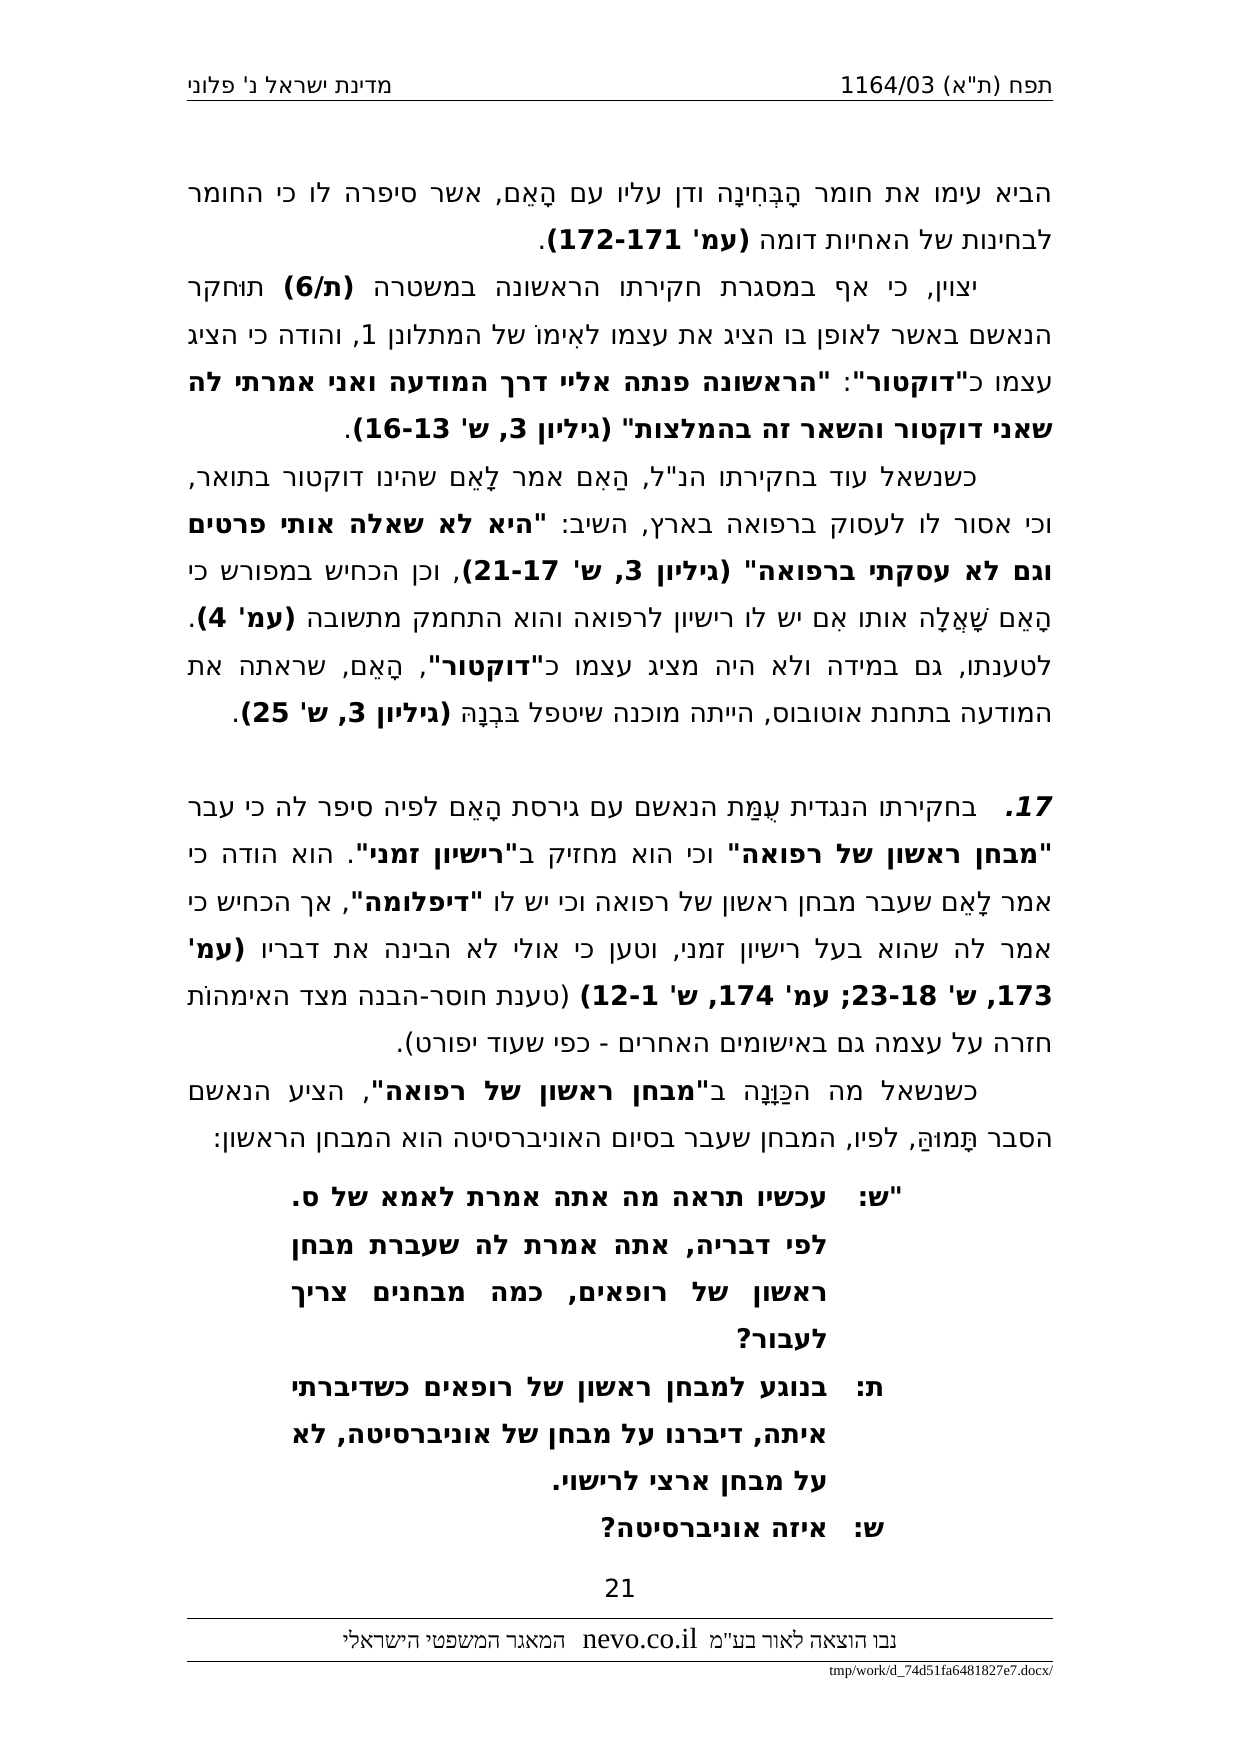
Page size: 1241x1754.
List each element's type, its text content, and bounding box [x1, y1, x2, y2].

text יצוין, כי אף במסגרת חקירתו הראשונה במשטרה (ת/6) תוּחקר הנאשם באשר לאופן בו הציג את עצמו לאִימוֹ של המתלונן 1, והודה כי הציג עצמו כ"דוקטור": "הראשונה פנתה אליי דרך המודעה ואני אמרתי לה שאני דוקטור והשאר זה בהמלצות" (גיליון 3, ש' 16-13). [187, 272, 1053, 445]
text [187, 177, 1053, 256]
text ת: בנוגע למבחן ראשון של רופאים כשדיברתי איתה, דיברנו על מבחן של אוניברסיטה, לא על מבחן ארצי לרישוי. [291, 1371, 903, 1497]
text כשנשאל מה הכַּוָּנָה ב"מבחן ראשון של רפואה", הציע הנאשם הסבר תָּמוּהַּ, לפיו, המבחן שעבר בסיום האוניברסיטה הוא המבחן הראשון: [187, 1075, 1053, 1154]
text ש: איזה אוניברסיטה? [291, 1513, 978, 1544]
text "ש: עכשיו תראה מה אתה אמרת לאמא של ס. לפי דבריה, אתה אמרת לה שעברת מבחן ראשון של רופאים, כמה מבחנים צריך לעבור? [291, 1182, 903, 1355]
text כשנשאל עוד בחקירתו הנ"ל, הַאִם אמר לָאֵם שהינו דוקטור בתואר, וכי אסור לו לעסוק ברפואה בארץ, השיב: "היא לא שאלה אותי פרטים וגם לא עסקתי ברפואה" (גיליון 3, ש' 21-17), וכן הכחיש במפורש כי הָאֵם שָׁאֲלָה אותו אִם יש לו רישיון לרפואה והוא התחמק מתשובה (עמ' 4). לטענתו, גם במידה ולא היה מציג עצמו כ"דוקטור", הָאֵם, שראתה את המודעה בתחנת אוטובוס, הייתה מוכנה שיטפל בּבְנָהּ (גיליון 3, ש' 25). [187, 461, 1053, 729]
text 17. בחקירתו הנגדית עֻמַּת הנאשם עם גירסת הָאֵם לפיה סיפר לה כי עבר "מבחן ראשון של רפואה" וכי הוא מחזיק ב"רישיון זמני". הוא הודה כי אמר לָאֵם שעבר מבחן ראשון של רפואה וכי יש לו "דיפלומה", אך הכחיש כי אמר לה שהוא בעל רישיון זמני, וטען כי אולי לא הבינה את דבריו (עמ' 173, ש' 23-18; עמ' 174, ש' 12-1) (טענת חוסר-הבנה מצד האימהוֹת חזרה על עצמה גם באישומים האחרים - כפי שעוד יפורט). [187, 791, 1053, 1059]
